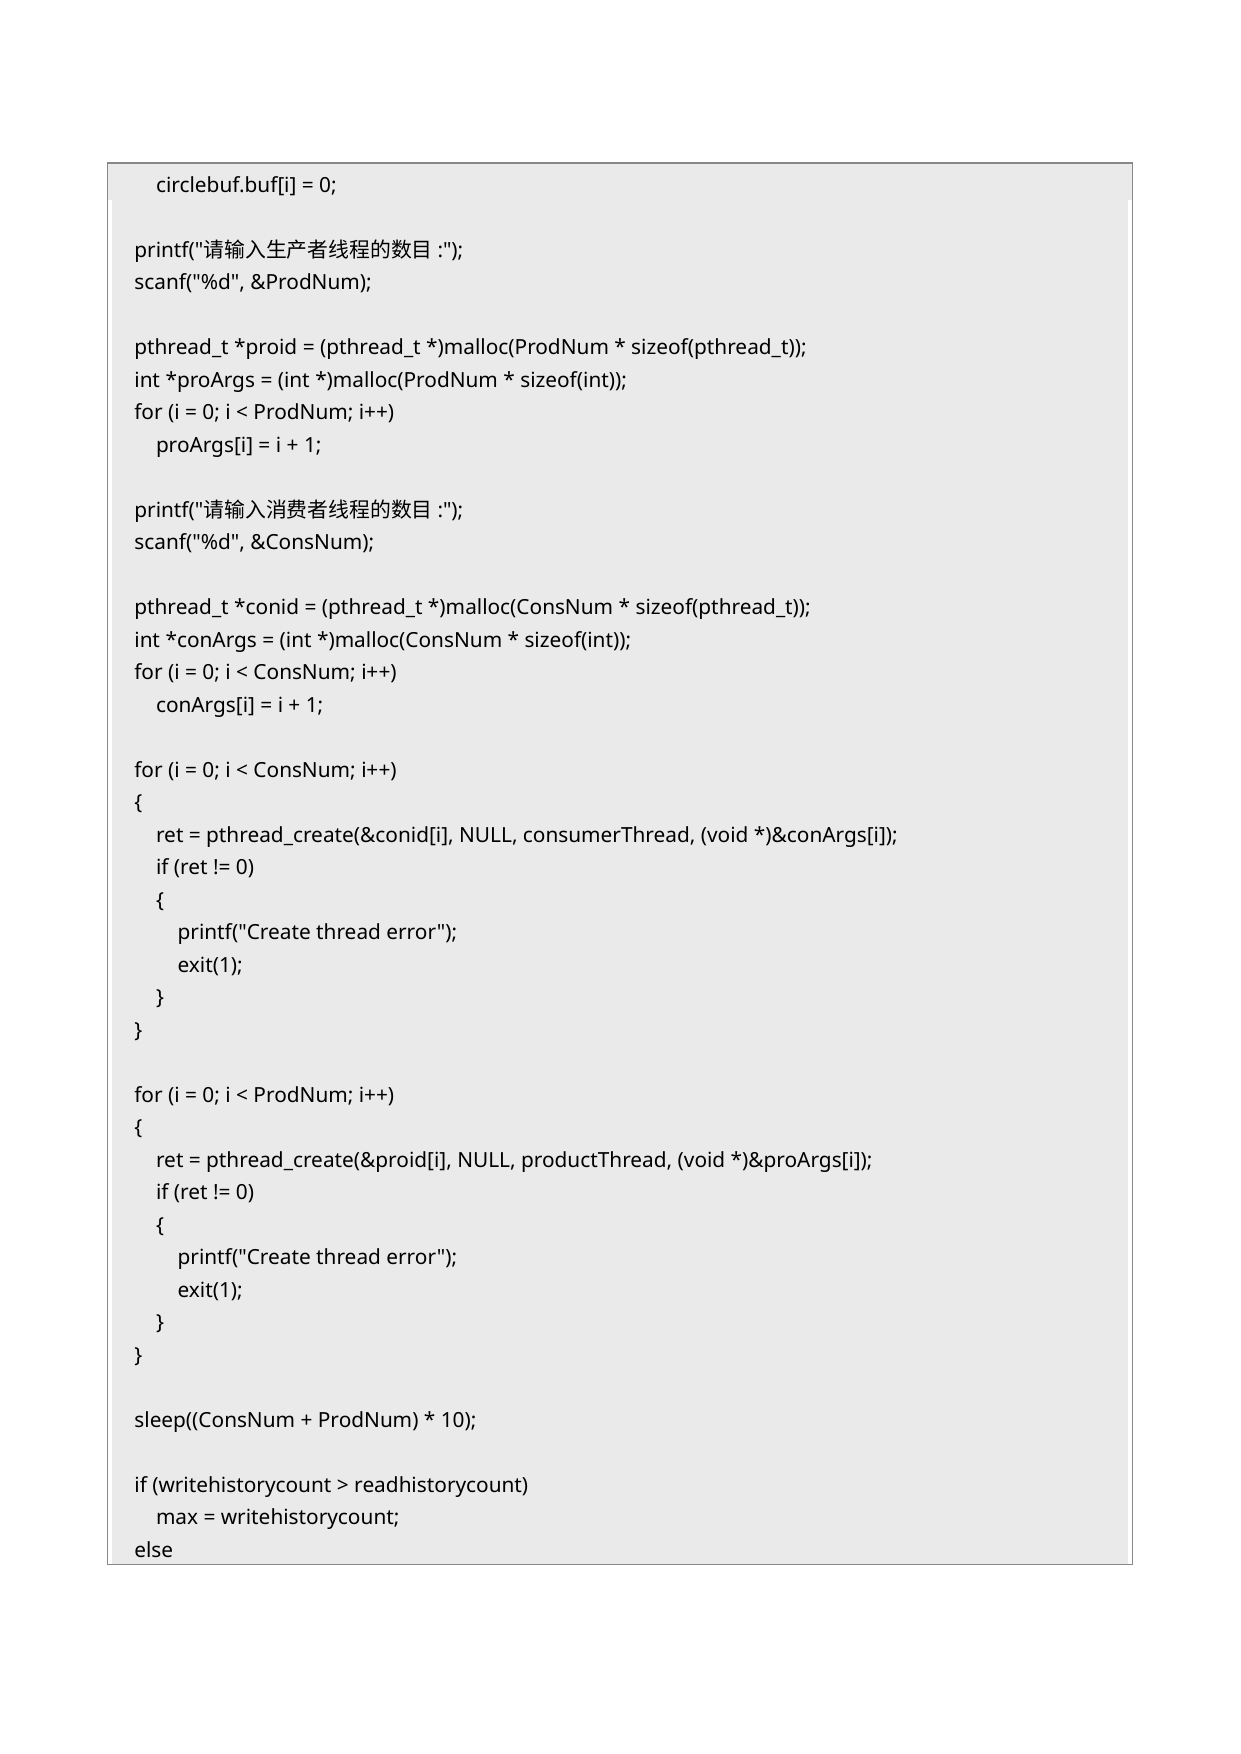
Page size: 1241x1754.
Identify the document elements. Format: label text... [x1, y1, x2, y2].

text } [112, 1305, 1128, 1338]
text pthread_t *conid = (pthread_t *)malloc(ConsNum * sizeof(pthread_t)); [112, 590, 1128, 623]
text { [112, 785, 1128, 818]
text int *conArgs = (int *)malloc(ConsNum * sizeof(int)); [112, 623, 1128, 655]
text ret = pthread_create(&proid[i], NULL, productThread, (void *)&proArgs[i]); [112, 1143, 1128, 1175]
text scanf("%d", &ConsNum); [112, 525, 1128, 558]
text if (ret != 0) [112, 1175, 1128, 1208]
text proArgs[i] = i + 1; [112, 428, 1128, 460]
text for (i = 0; i < ConsNum; i++) [112, 753, 1128, 785]
text sleep((ConsNum + ProdNum) * 10); [112, 1403, 1128, 1435]
text { [112, 1208, 1128, 1240]
text printf("请输入生产者线程的数目 :"); [112, 233, 1128, 265]
text max = writehistorycount; [112, 1500, 1128, 1533]
text scanf("%d", &ProdNum); [112, 265, 1128, 298]
text circlebuf.buf[i] = 0; [108, 164, 1132, 200]
text for (i = 0; i < ConsNum; i++) [112, 655, 1128, 688]
text else [112, 1533, 1128, 1564]
text pthread_t *proid = (pthread_t *)malloc(ProdNum * sizeof(pthread_t)); [112, 330, 1128, 363]
text int *proArgs = (int *)malloc(ProdNum * sizeof(int)); [112, 363, 1128, 395]
text printf("Create thread error"); [112, 915, 1128, 948]
text printf("请输入消费者线程的数目 :"); [112, 493, 1128, 525]
text if (writehistorycount > readhistorycount) [112, 1468, 1128, 1500]
text } [112, 980, 1128, 1013]
text for (i = 0; i < ProdNum; i++) [112, 395, 1128, 428]
text exit(1); [112, 1273, 1128, 1305]
text { [112, 883, 1128, 915]
text ret = pthread_create(&conid[i], NULL, consumerThread, (void *)&conArgs[i]); [112, 818, 1128, 850]
text exit(1); [112, 948, 1128, 980]
text printf("Create thread error"); [112, 1240, 1128, 1273]
text conArgs[i] = i + 1; [112, 688, 1128, 720]
text } [112, 1013, 1128, 1045]
text for (i = 0; i < ProdNum; i++) [112, 1078, 1128, 1110]
text if (ret != 0) [112, 850, 1128, 883]
text { [112, 1110, 1128, 1143]
text } [112, 1338, 1128, 1370]
